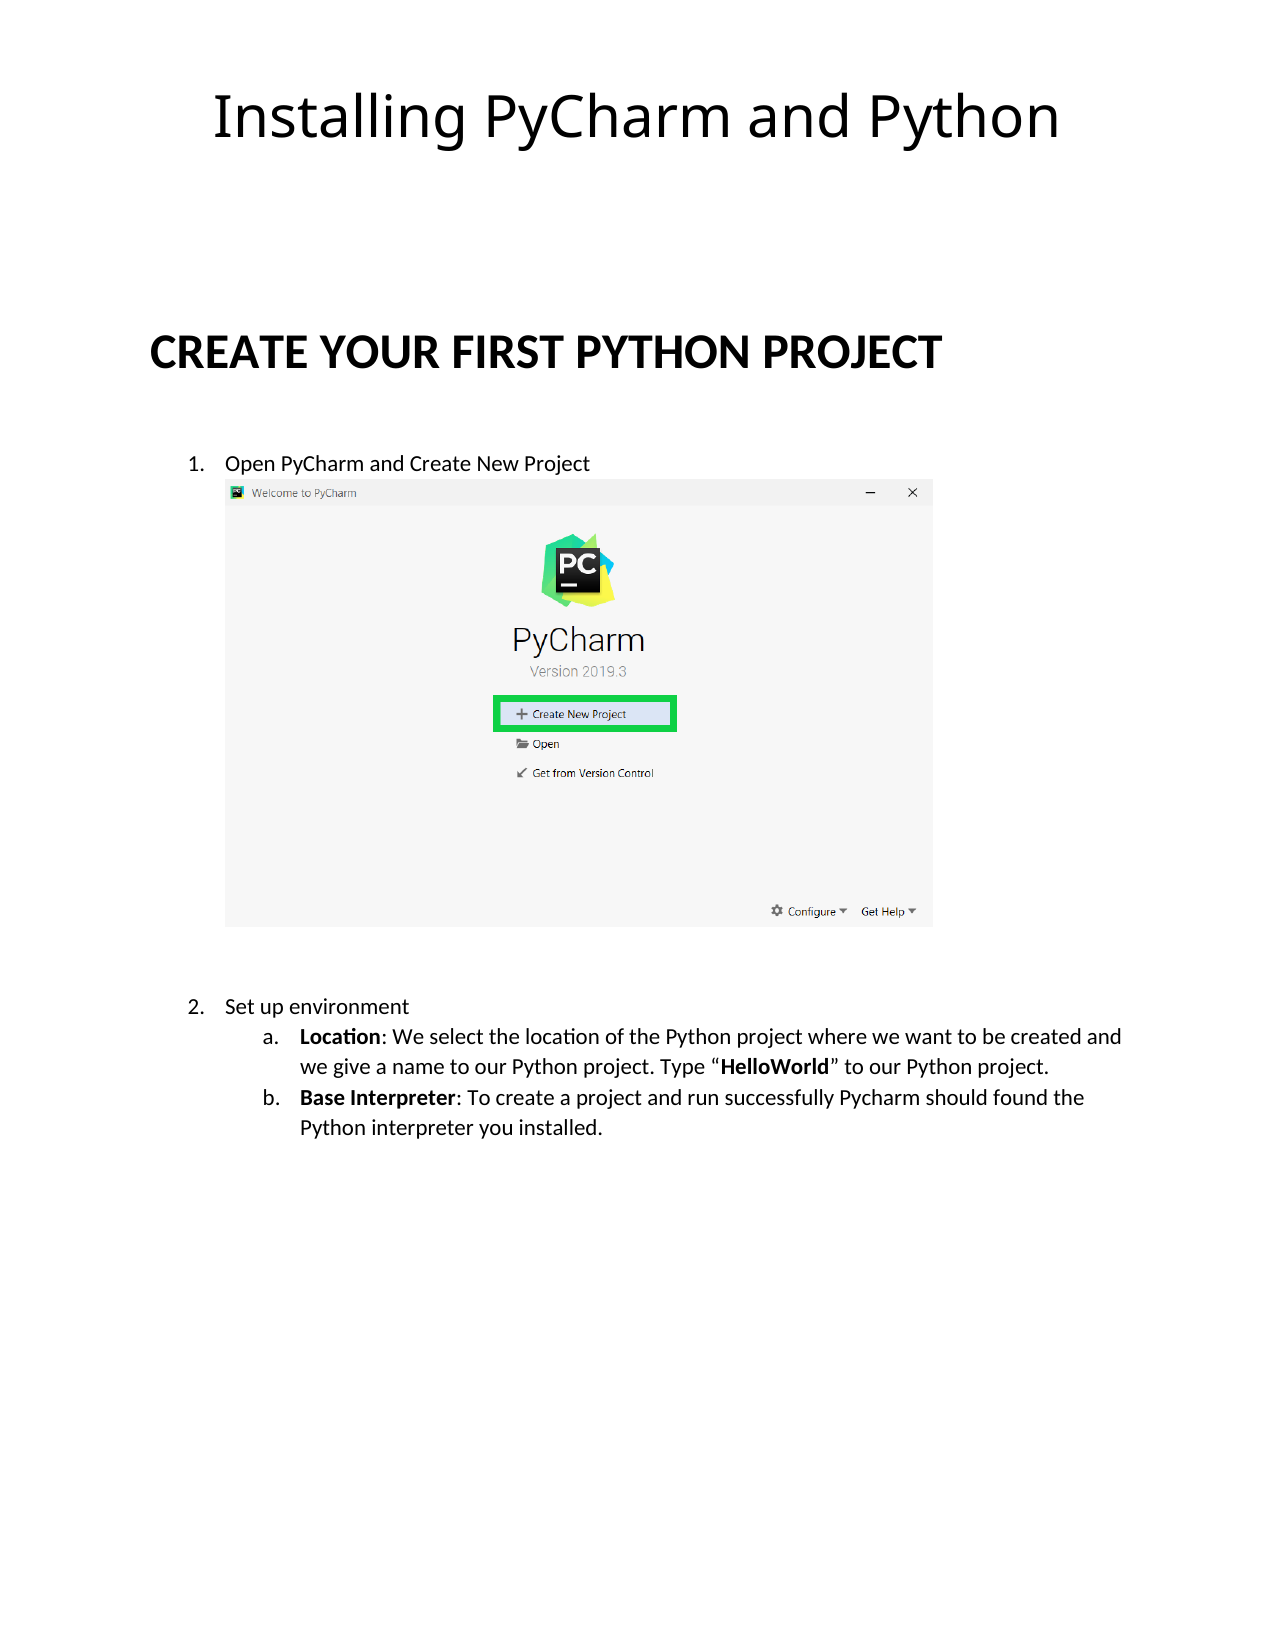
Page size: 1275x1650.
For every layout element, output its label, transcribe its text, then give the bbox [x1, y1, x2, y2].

picture [225, 479, 933, 927]
list Open PyCharm and Create New Project [187, 449, 1125, 477]
text CREATE YOUR FIRST PYTHON PROJECT [150, 319, 1125, 381]
list Base Interpreter: To create a project and run successfully Pycharm should found the Python interpreter you installed. [262, 1083, 1125, 1141]
list Location: We select the location of the Python project where we want to be created and we give a name to our Python project. Type “HelloWorld” to our Python project. [262, 1022, 1125, 1081]
list Set up environment [187, 992, 1125, 1020]
